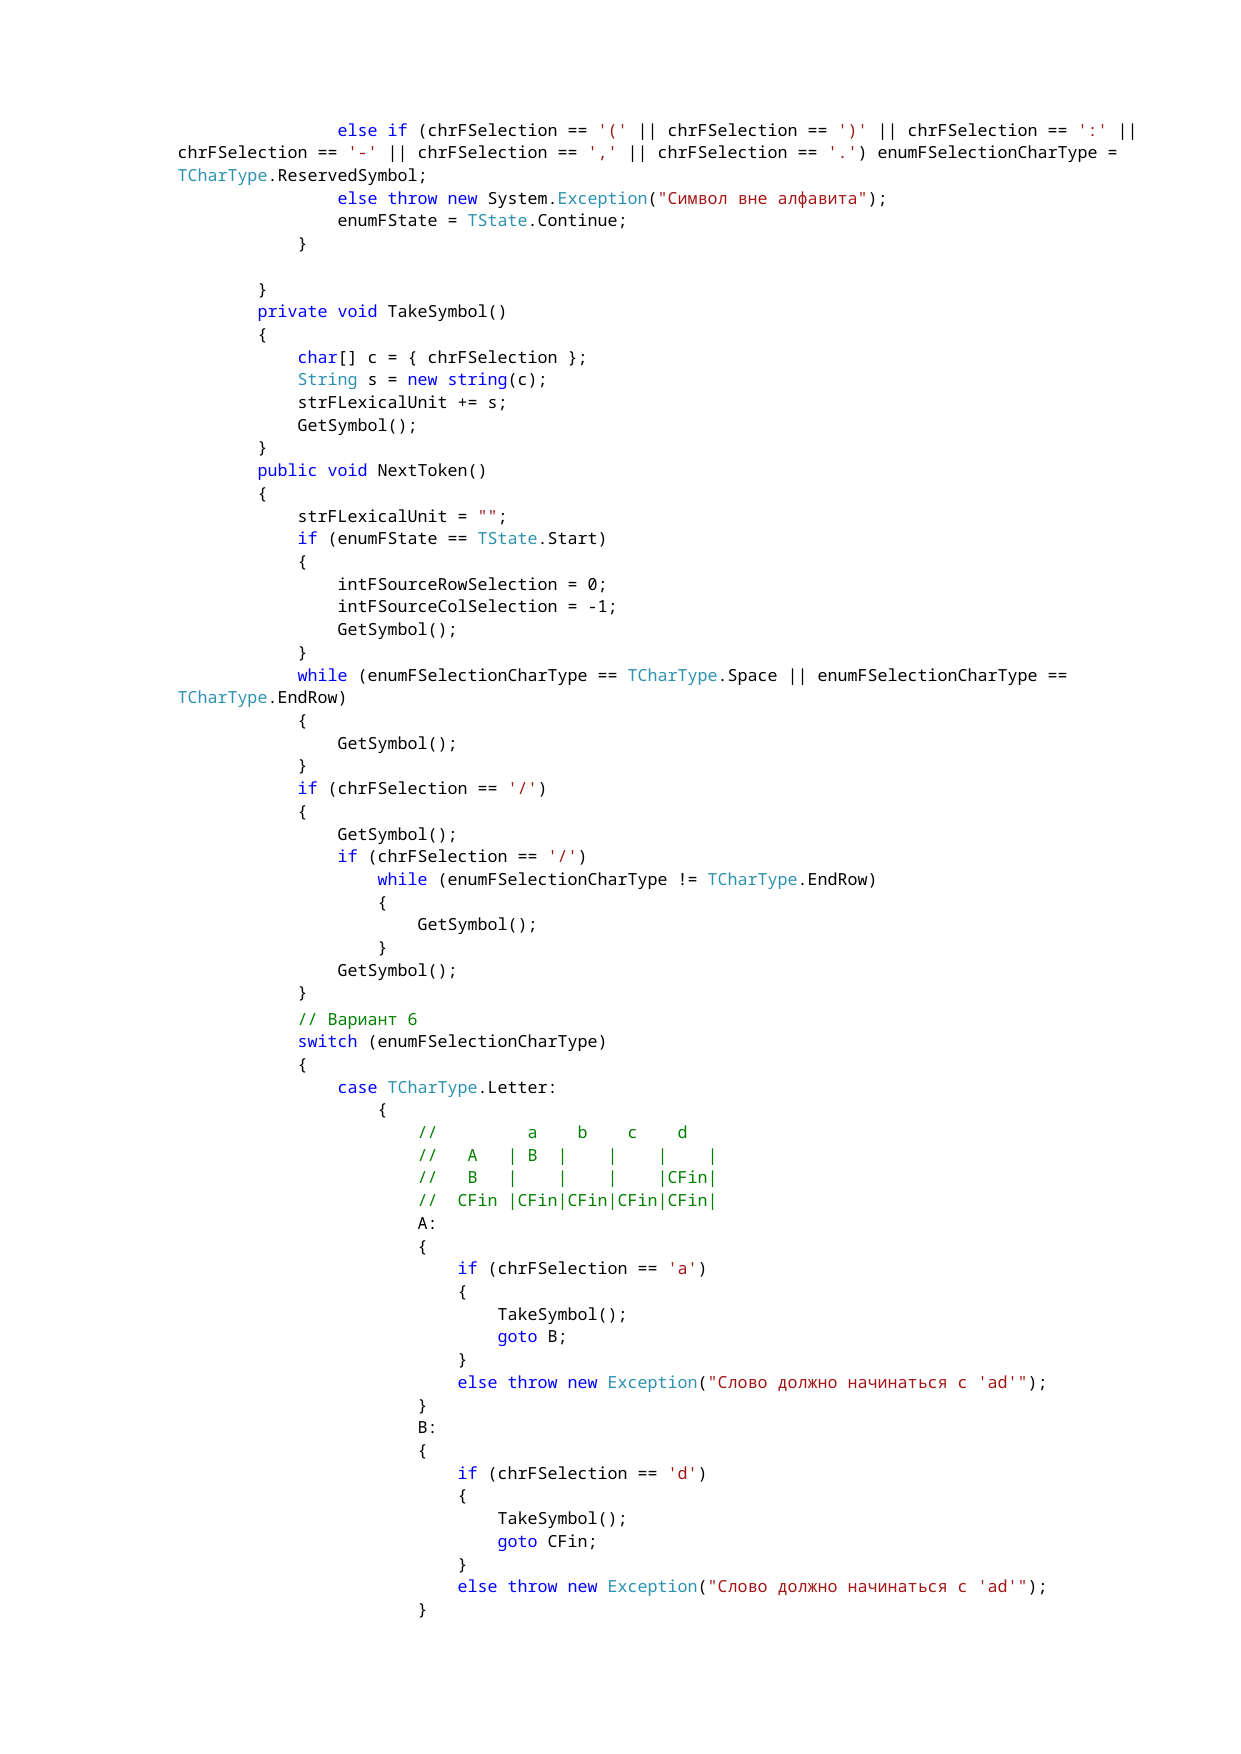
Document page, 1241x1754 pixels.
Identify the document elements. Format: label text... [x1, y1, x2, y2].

text strFLexicalUnit = ""; [177, 504, 1152, 527]
text switch (enumFSelectionCharType) [177, 1030, 1152, 1052]
text { [177, 1279, 1152, 1302]
text A: [177, 1211, 1152, 1234]
text } [177, 754, 1152, 777]
text // A | B | | | | [177, 1143, 1152, 1166]
text String s = new string(c); [177, 368, 1152, 391]
text } [177, 640, 1152, 663]
text } [177, 277, 1152, 300]
text GetSymbol(); [177, 822, 1152, 845]
text if (chrFSelection == 'a') [177, 1257, 1152, 1279]
text if (enumFState == TState.Start) [177, 527, 1152, 549]
text else throw new Exception("Слово должно начинаться с 'ad'"); [177, 1575, 1152, 1597]
text if (chrFSelection == '/') [177, 777, 1152, 799]
text { [177, 1052, 1152, 1075]
text } [177, 981, 1152, 1004]
text while (enumFSelectionCharType == TCharType.Space || enumFSelectionCharType == TCharType.EndRow) [177, 663, 1152, 708]
text { [177, 799, 1152, 822]
text intFSourceColSelection = -1; [177, 595, 1152, 618]
text if (chrFSelection == '/') [177, 845, 1152, 867]
text GetSymbol(); [177, 958, 1152, 981]
text GetSymbol(); [177, 913, 1152, 936]
text B: [177, 1416, 1152, 1438]
text { [177, 1098, 1152, 1121]
text public void NextToken() [177, 459, 1152, 481]
text TakeSymbol(); [177, 1302, 1152, 1325]
text // B | | | |CFin| [177, 1166, 1152, 1189]
text // CFin |CFin|CFin|CFin|CFin| [177, 1189, 1152, 1211]
text goto B; [177, 1325, 1152, 1348]
text GetSymbol(); [177, 618, 1152, 640]
text // a b c d [177, 1121, 1152, 1143]
text TakeSymbol(); [177, 1507, 1152, 1529]
text } [177, 936, 1152, 958]
text else throw new System.Exception("Cимвол вне алфавита"); [177, 186, 1152, 209]
text else throw new Exception("Слово должно начинаться с 'ad'"); [177, 1370, 1152, 1393]
text enumFState = TState.Continue; [177, 209, 1152, 232]
text GetSymbol(); [177, 731, 1152, 754]
text { [177, 549, 1152, 572]
text } [177, 1597, 1152, 1620]
text { [177, 481, 1152, 504]
text { [177, 708, 1152, 731]
text } [177, 1552, 1152, 1575]
text { [177, 1438, 1152, 1461]
text intFSourceRowSelection = 0; [177, 572, 1152, 595]
text } [177, 232, 1152, 254]
text while (enumFSelectionCharType != TCharType.EndRow) [177, 867, 1152, 890]
text { [177, 1484, 1152, 1507]
text // Вариант 6 [177, 1007, 1152, 1030]
text case TCharType.Letter: [177, 1075, 1152, 1098]
text goto CFin; [177, 1529, 1152, 1552]
text { [177, 890, 1152, 913]
text else if (chrFSelection == '(' || chrFSelection == ')' || chrFSelection == ':' || chrFSelection == '-' || chrFSelection == ',' || chrFSelection == '.') enumFSelectionCharType = TCharType.ReservedSymbol; [177, 118, 1152, 186]
text private void TakeSymbol() [177, 300, 1152, 322]
text char[] c = { chrFSelection }; [177, 345, 1152, 368]
text strFLexicalUnit += s; [177, 391, 1152, 413]
text } [177, 436, 1152, 459]
text GetSymbol(); [177, 413, 1152, 436]
text } [177, 1393, 1152, 1416]
text { [177, 1234, 1152, 1257]
text if (chrFSelection == 'd') [177, 1461, 1152, 1484]
text } [177, 1348, 1152, 1370]
text { [177, 322, 1152, 345]
